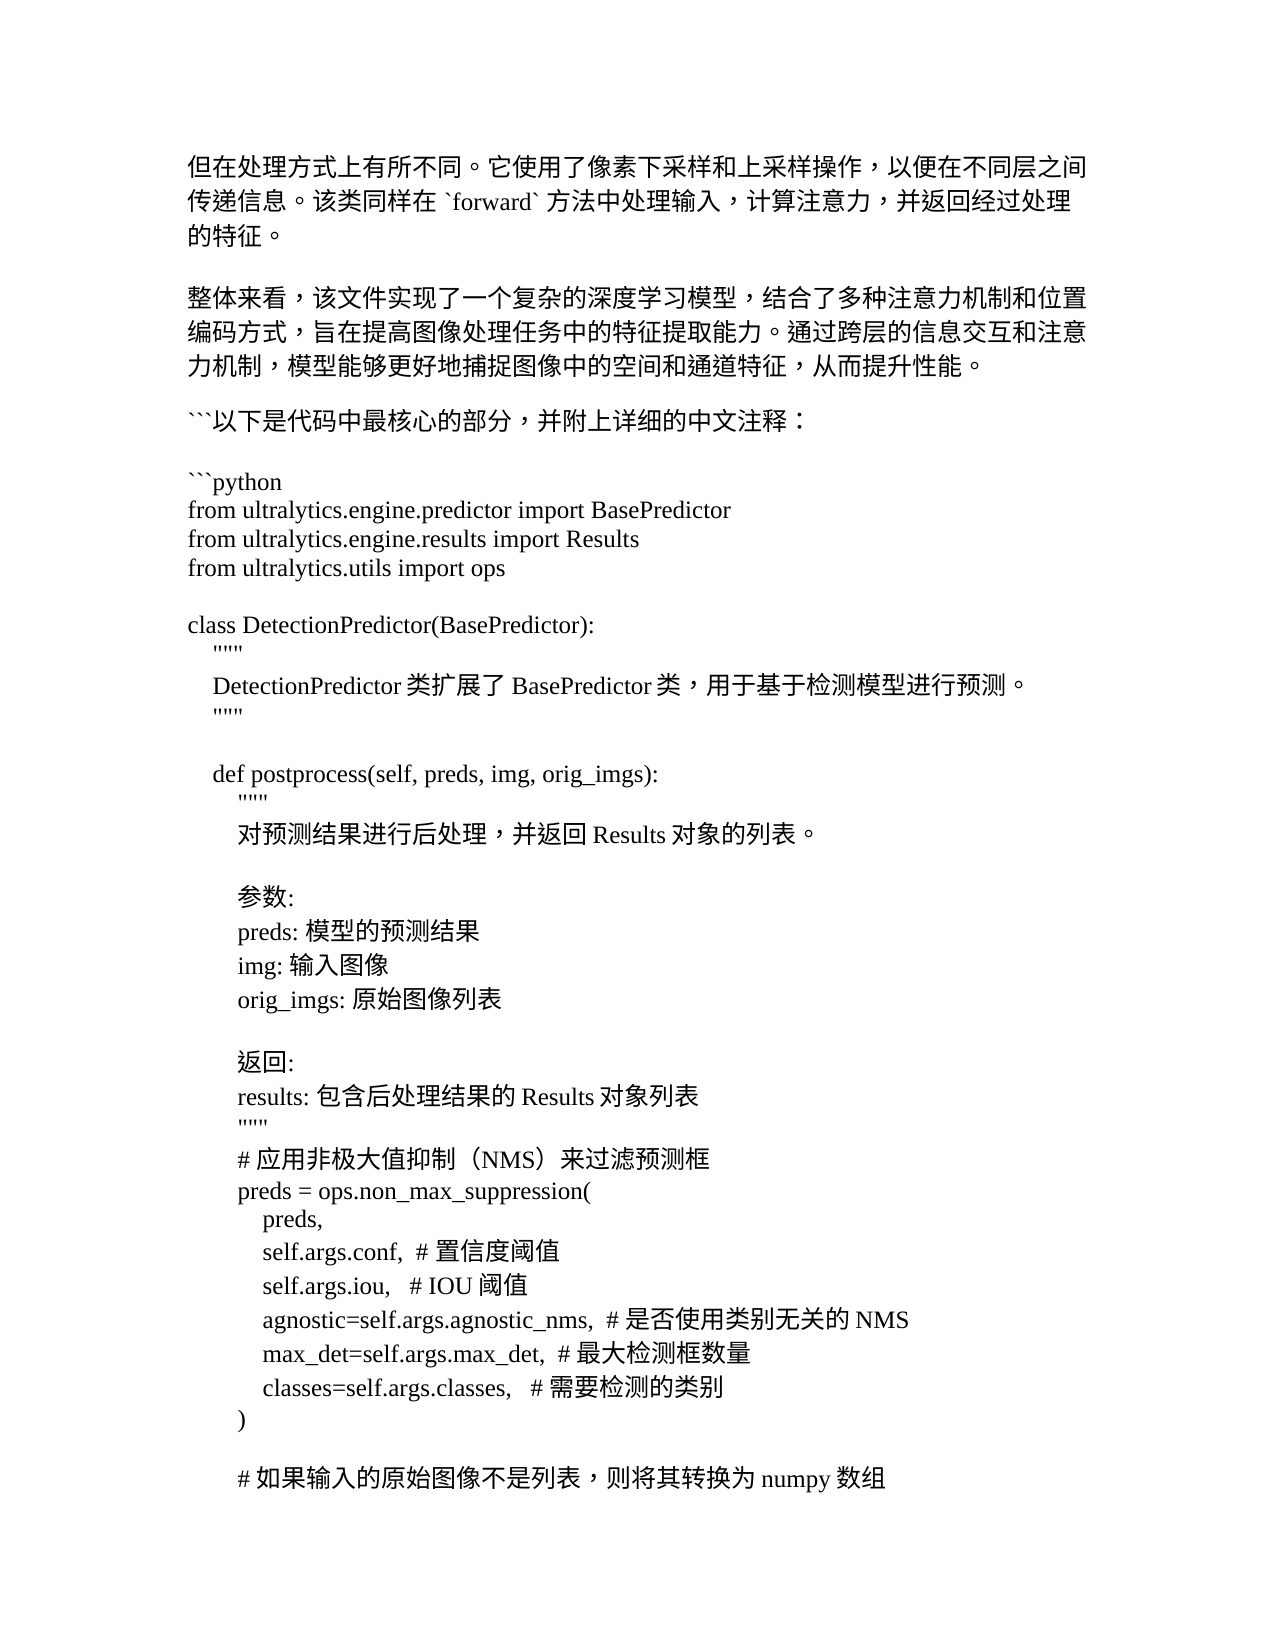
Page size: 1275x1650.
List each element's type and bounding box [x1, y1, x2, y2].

text [187, 404, 1087, 1495]
text [187, 150, 1087, 383]
